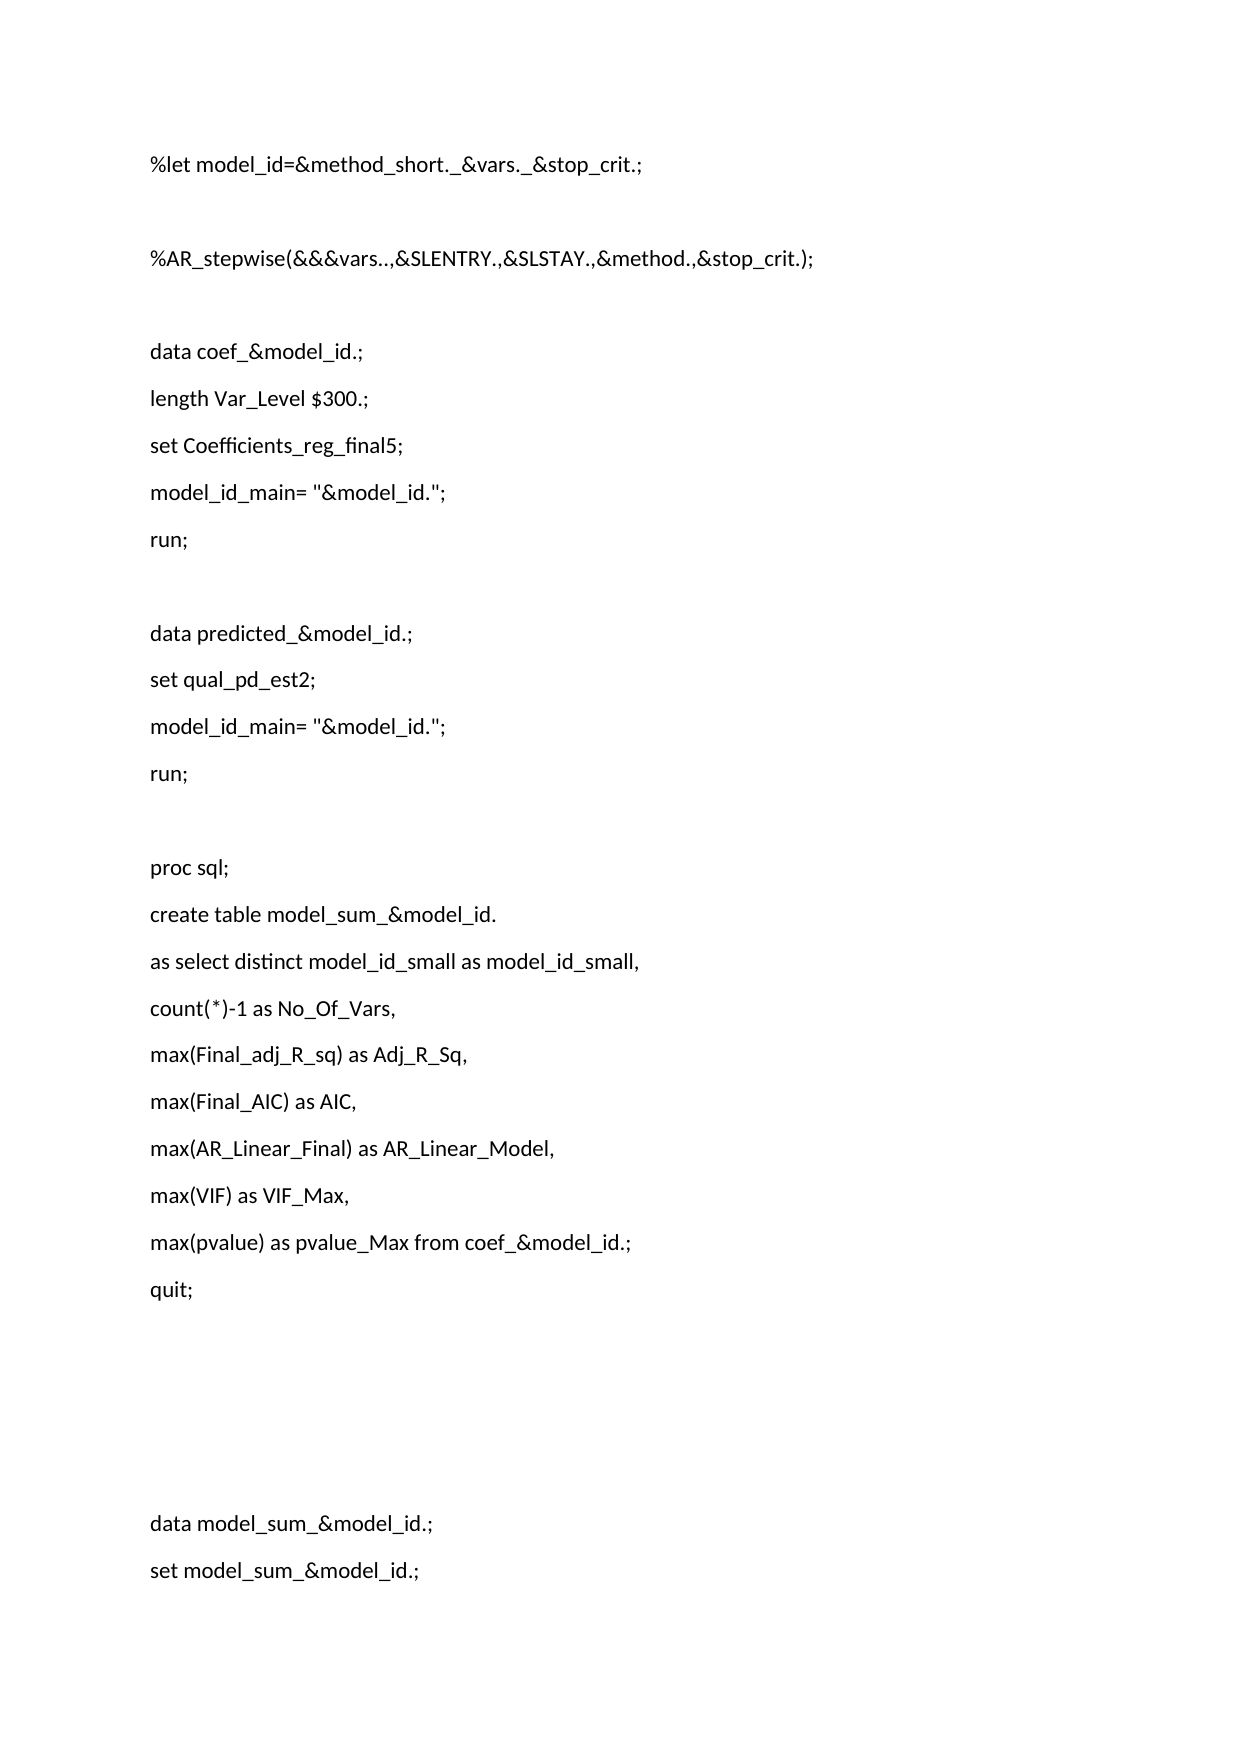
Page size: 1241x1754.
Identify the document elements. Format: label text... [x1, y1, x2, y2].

text max(VIF) as VIF_Max, [150, 1181, 1090, 1209]
text set Coefficients_reg_final5; [150, 431, 1090, 459]
text data model_sum_&model_id.; [150, 1509, 1090, 1537]
text model_id_main= "&model_id."; [150, 712, 1090, 741]
text quit; [150, 1275, 1090, 1303]
text %let model_id=&method_short._&vars._&stop_crit.; [150, 150, 1090, 178]
text max(pvalue) as pvalue_Max from coef_&model_id.; [150, 1228, 1090, 1256]
text model_id_main= "&model_id."; [150, 478, 1090, 506]
text proc sql; [150, 853, 1090, 881]
text length Var_Level $300.; [150, 384, 1090, 412]
text max(AR_Linear_Final) as AR_Linear_Model, [150, 1134, 1090, 1162]
text set model_sum_&model_id.; [150, 1556, 1090, 1584]
text data predicted_&model_id.; [150, 619, 1090, 647]
text %AR_stepwise(&&&vars..,&SLENTRY.,&SLSTAY.,&method.,&stop_crit.); [150, 244, 1090, 272]
text as select distinct model_id_small as model_id_small, [150, 947, 1090, 975]
text data coef_&model_id.; [150, 337, 1090, 366]
text set qual_pd_est2; [150, 666, 1090, 694]
text run; [150, 759, 1090, 787]
text run; [150, 525, 1090, 553]
text count(*)-1 as No_Of_Vars, [150, 994, 1090, 1022]
text max(Final_adj_R_sq) as Adj_R_Sq, [150, 1041, 1090, 1069]
text create table model_sum_&model_id. [150, 900, 1090, 928]
text max(Final_AIC) as AIC, [150, 1087, 1090, 1116]
